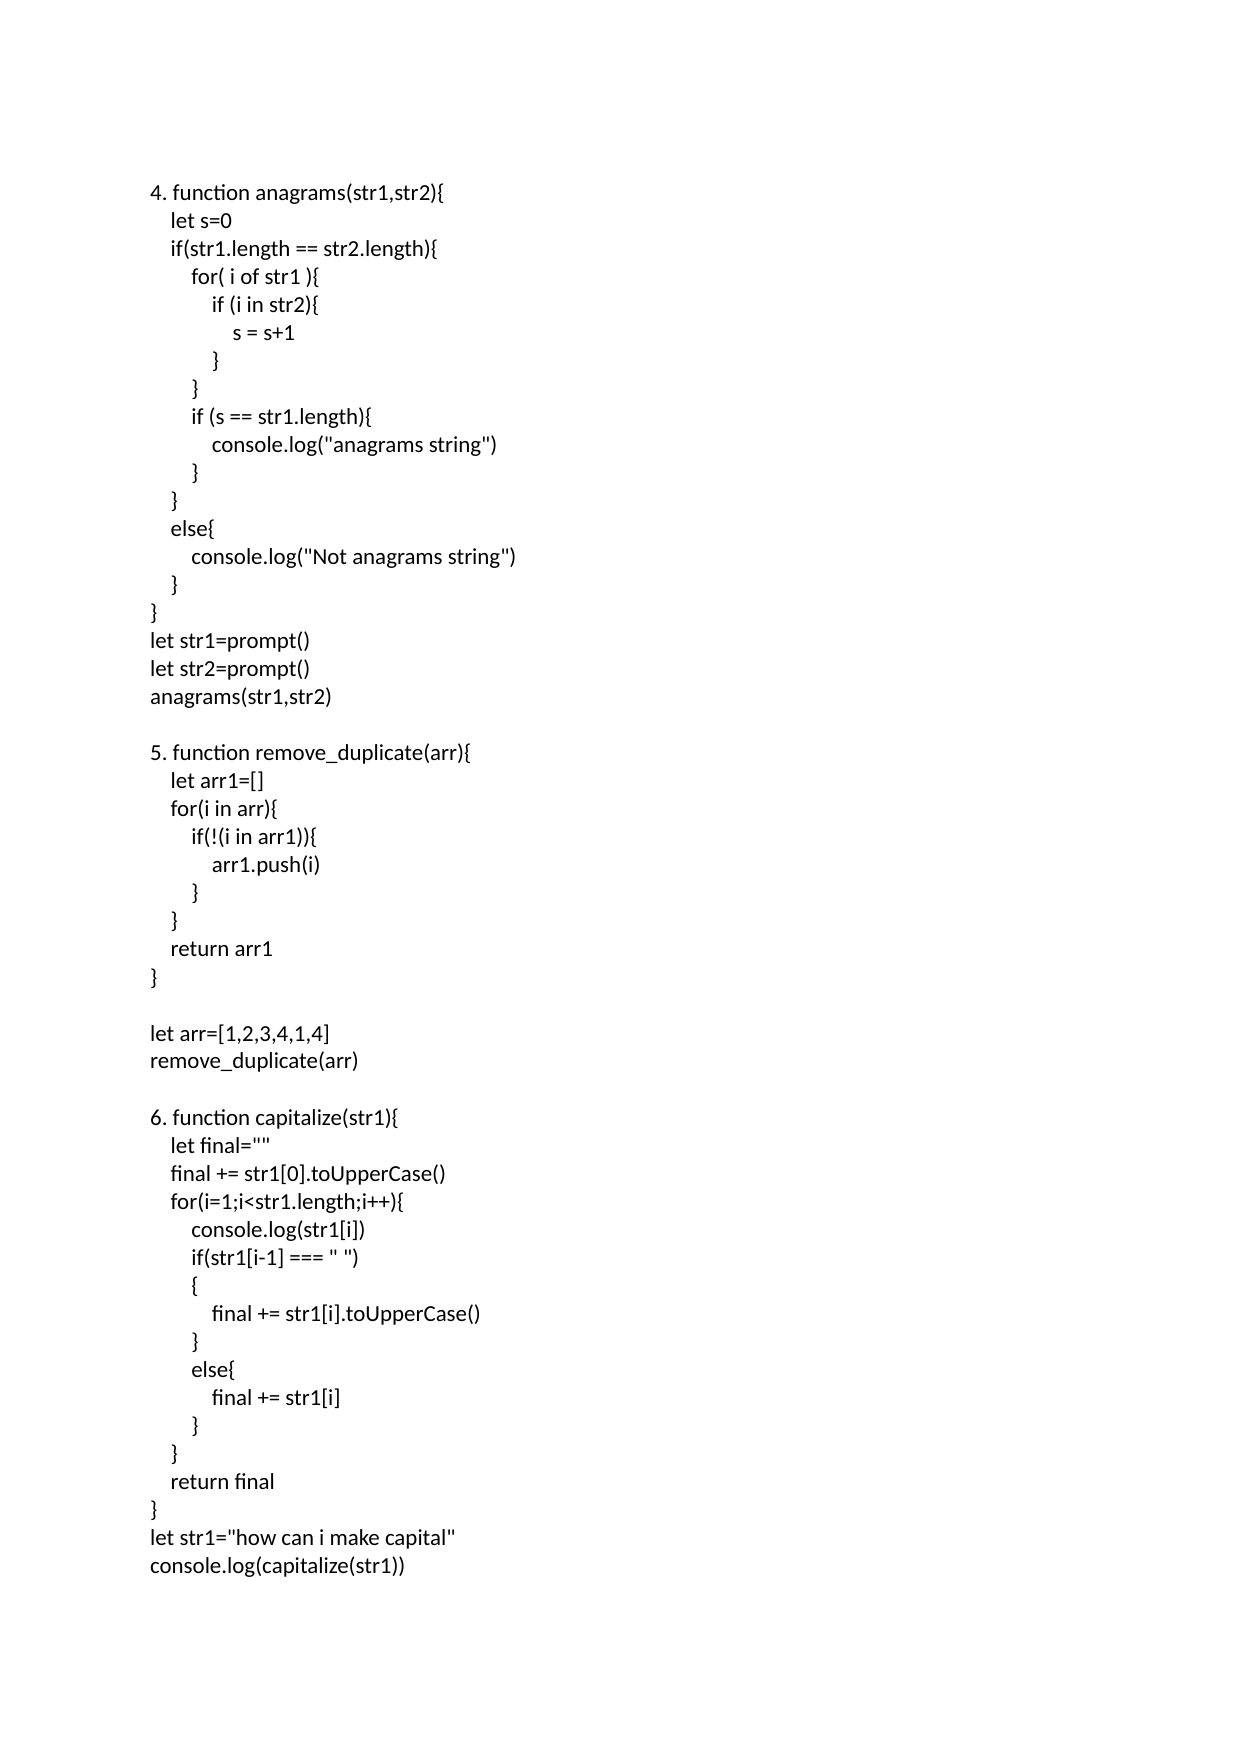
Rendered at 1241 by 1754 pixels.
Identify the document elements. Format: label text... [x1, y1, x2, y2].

text let str1="how can i make capital" [150, 1523, 1090, 1551]
text } [150, 374, 1090, 402]
text if (s == str1.length){ [150, 402, 1090, 430]
text return final [150, 1467, 1090, 1495]
text let str1=prompt() [150, 626, 1090, 654]
text 6. function capitalize(str1){ [150, 1103, 1090, 1131]
text let s=0 [150, 206, 1090, 234]
text } [150, 570, 1090, 598]
text if(str1.length == str2.length){ [150, 234, 1090, 262]
text } [150, 346, 1090, 374]
text return arr1 [150, 934, 1090, 963]
text } [150, 1495, 1090, 1523]
text } [150, 878, 1090, 907]
text final += str1[i] [150, 1383, 1090, 1411]
text remove_duplicate(arr) [150, 1047, 1090, 1075]
text else{ [150, 1355, 1090, 1383]
text let str2=prompt() [150, 654, 1090, 682]
text { [150, 1271, 1090, 1299]
text let arr=[1,2,3,4,1,4] [150, 1019, 1090, 1047]
text arr1.push(i) [150, 851, 1090, 878]
text s = s+1 [150, 318, 1090, 346]
text if(str1[i-1] === " ") [150, 1243, 1090, 1271]
text for(i=1;i<str1.length;i++){ [150, 1187, 1090, 1215]
text } [150, 1439, 1090, 1467]
text anagrams(str1,str2) [150, 682, 1090, 710]
text 5. function remove_duplicate(arr){ [150, 738, 1090, 766]
text final += str1[0].toUpperCase() [150, 1159, 1090, 1187]
text } [150, 598, 1090, 626]
text let final="" [150, 1131, 1090, 1159]
text } [150, 458, 1090, 486]
text console.log("Not anagrams string") [150, 542, 1090, 570]
text if(!(i in arr1)){ [150, 822, 1090, 851]
text else{ [150, 514, 1090, 542]
text console.log("anagrams string") [150, 430, 1090, 458]
text final += str1[i].toUpperCase() [150, 1299, 1090, 1327]
text let arr1=[] [150, 766, 1090, 794]
text } [150, 486, 1090, 514]
text console.log(capitalize(str1)) [150, 1551, 1090, 1579]
text } [150, 1411, 1090, 1439]
text } [150, 1327, 1090, 1355]
text for(i in arr){ [150, 794, 1090, 822]
text 4. function anagrams(str1,str2){ [150, 178, 1090, 206]
text } [150, 907, 1090, 934]
text } [150, 963, 1090, 991]
text if (i in str2){ [150, 290, 1090, 318]
text for( i of str1 ){ [150, 262, 1090, 290]
text console.log(str1[i]) [150, 1215, 1090, 1243]
